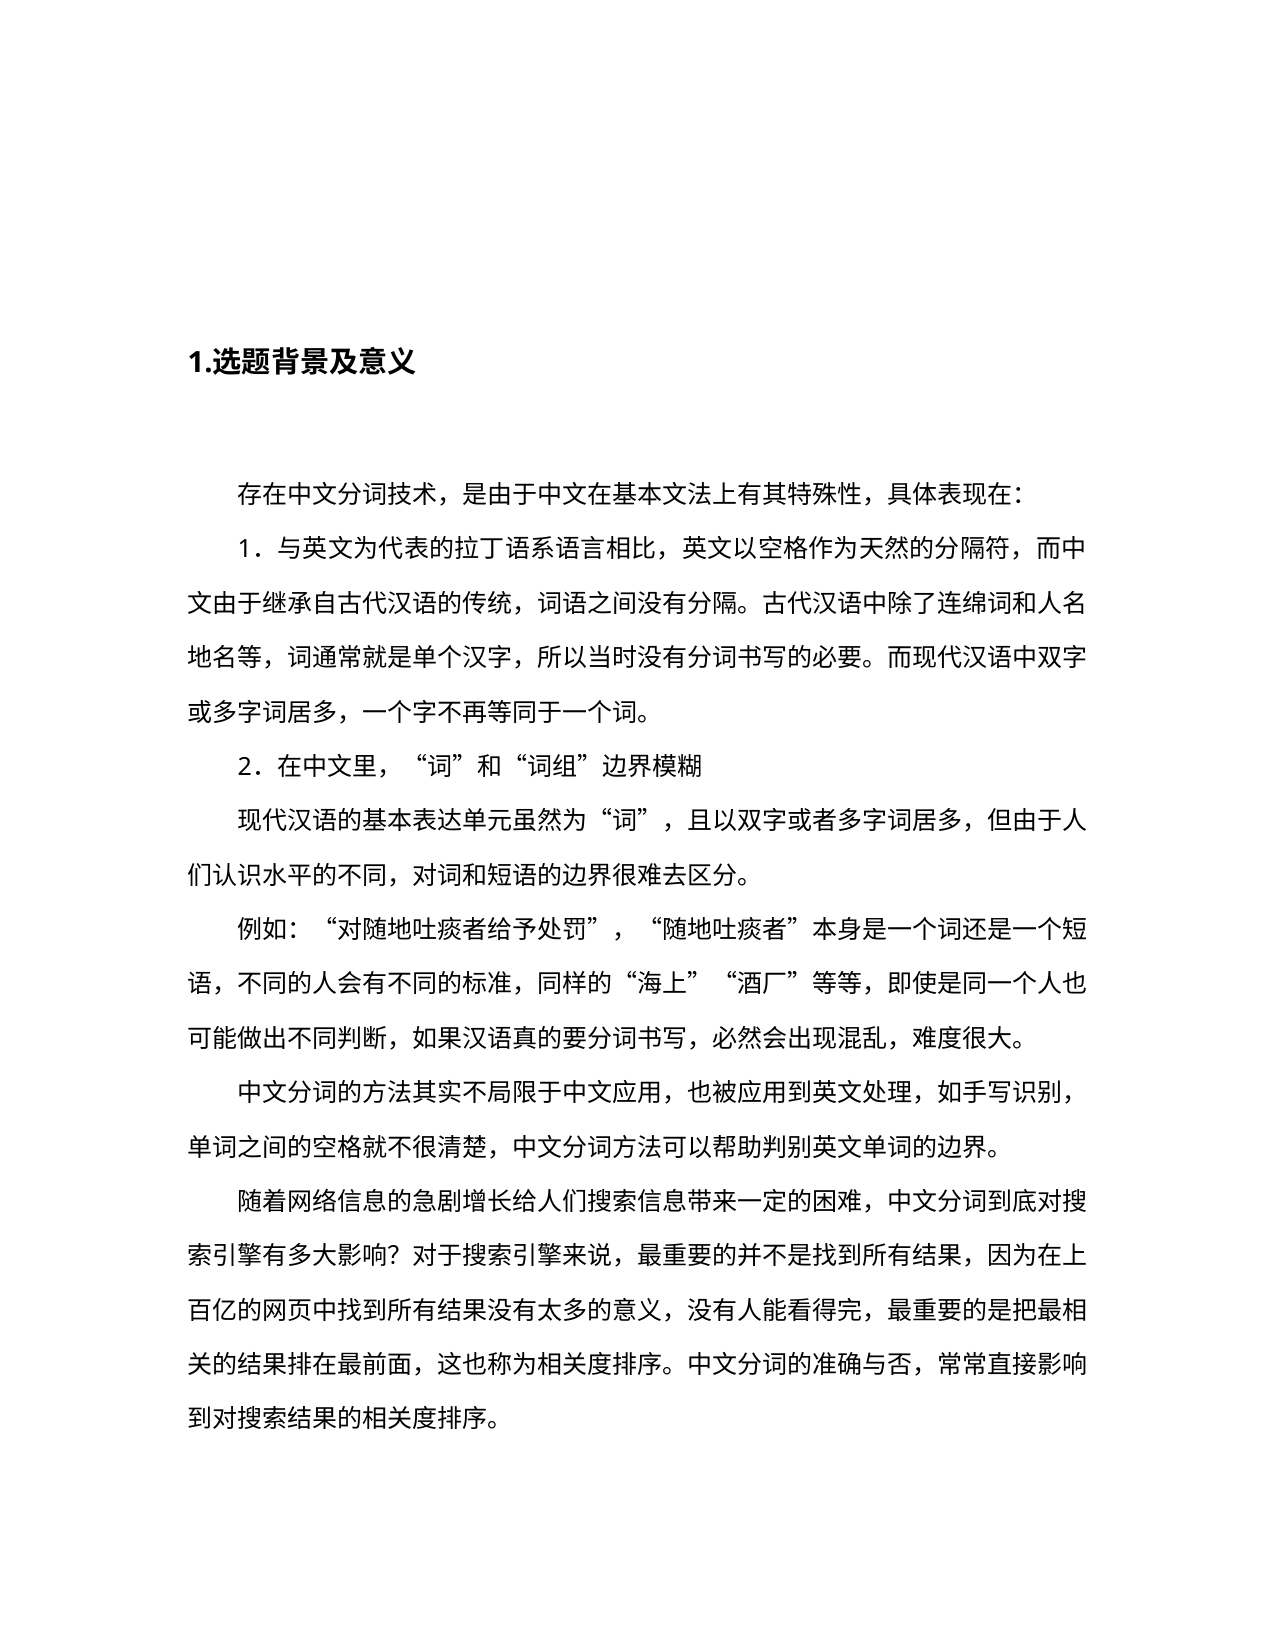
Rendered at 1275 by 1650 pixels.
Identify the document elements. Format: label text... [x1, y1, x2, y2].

text 2．在中文里，“词”和“词组”边界模糊 [187, 746, 1087, 783]
text 现代汉语的基本表达单元虽然为“词”，且以双字或者多字词居多，但由于人们认识水平的不同，对词和短语的边界很难去区分。 [187, 801, 1087, 891]
text 例如：“对随地吐痰者给予处罚”，“随地吐痰者”本身是一个词还是一个短语，不同的人会有不同的标准，同样的“海上”“酒厂”等等，即使是同一个人也可能做出不同判断，如果汉语真的要分词书写，必然会出现混乱，难度很大。 [187, 909, 1087, 1054]
text 存在中文分词技术，是由于中文在基本文法上有其特殊性，具体表现在： [187, 474, 1087, 511]
text 中文分词的方法其实不局限于中文应用，也被应用到英文处理，如手写识别，单词之间的空格就不很清楚，中文分词方法可以帮助判别英文单词的边界。 [187, 1073, 1087, 1163]
text 1．与英文为代表的拉丁语系语言相比，英文以空格作为天然的分隔符，而中文由于继承自古代汉语的传统，词语之间没有分隔。古代汉语中除了连绵词和人名地名等，词通常就是单个汉字，所以当时没有分词书写的必要。而现代汉语中双字或多字词居多，一个字不再等同于一个词。 [187, 529, 1087, 728]
subtitle 1.选题背景及意义 [187, 338, 1087, 381]
text 随着网络信息的急剧增长给人们搜索信息带来一定的困难，中文分词到底对搜索引擎有多大影响？对于搜索引擎来说，最重要的并不是找到所有结果，因为在上百亿的网页中找到所有结果没有太多的意义，没有人能看得完，最重要的是把最相关的结果排在最前面，这也称为相关度排序。中文分词的准确与否，常常直接影响到对搜索结果的相关度排序。 [187, 1181, 1087, 1435]
